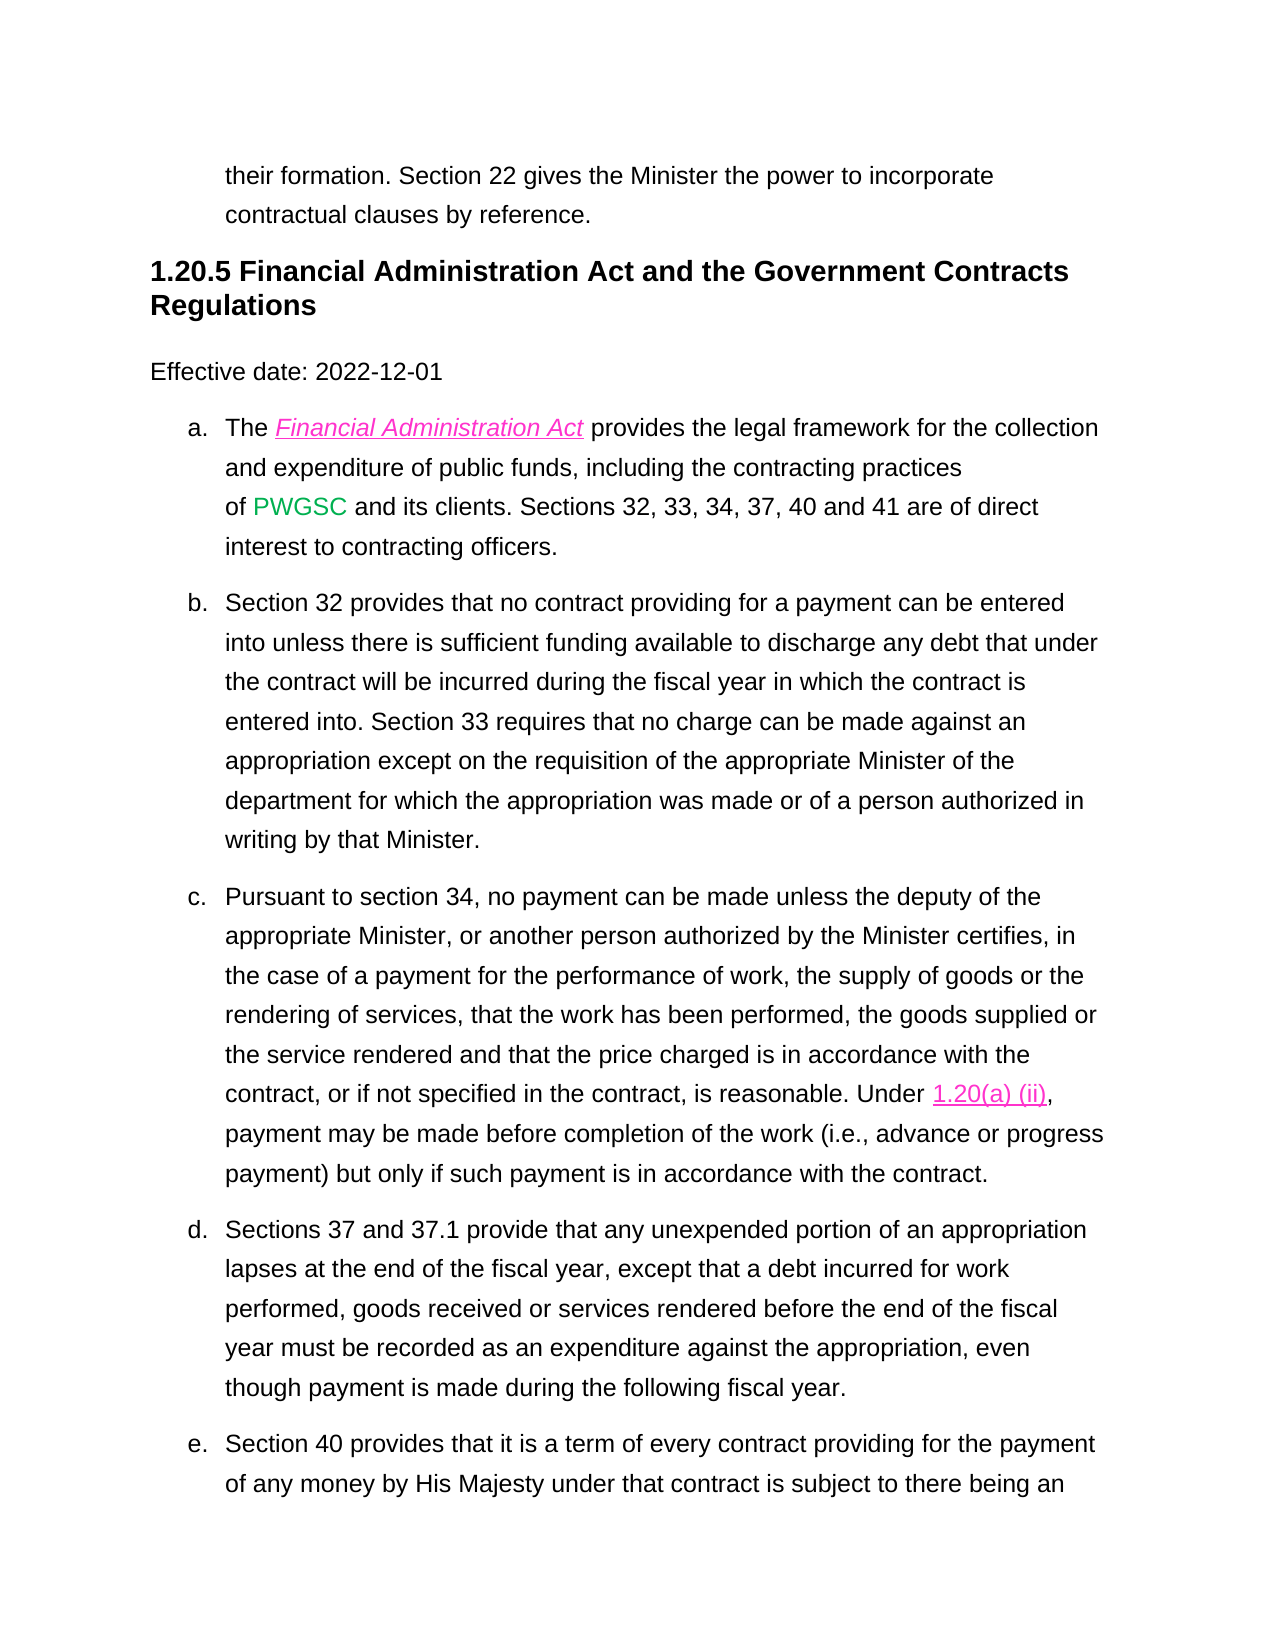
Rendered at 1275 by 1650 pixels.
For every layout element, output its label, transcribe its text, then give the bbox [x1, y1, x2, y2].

text Effective date: 2022-12-01 [150, 346, 1125, 386]
list Section 32 provides that no contract providing for a payment can be entered into unless there is sufficient funding available to discharge any debt that under the contract will be incurred during the fiscal year in which the contract is entered into. Section 33 requires that no charge can be made against an appropriation except on the requisition of the appropriate Minister of the department for which the appropriation was made or of a person authorized in writing by that Minister. [187, 577, 1109, 854]
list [187, 150, 1109, 229]
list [187, 1418, 1109, 1497]
subtitle 1.20.5 Financial Administration Act and the Government Contracts Regulations [150, 254, 1125, 321]
list The Financial Administration Act provides the legal framework for the collection and expenditure of public funds, including the contracting practices of PWGSC and its clients. Sections 32, 33, 34, 37, 40 and 41 are of direct interest to contracting officers. [187, 402, 1109, 561]
list Sections 37 and 37.1 provide that any unexpended portion of an appropriation lapses at the end of the fiscal year, except that a debt incurred for work performed, goods received or services rendered before the end of the fiscal year must be recorded as an expenditure against the appropriation, even though payment is made during the following fiscal year. [187, 1204, 1109, 1402]
list Pursuant to section 34, no payment can be made unless the deputy of the appropriate Minister, or another person authorized by the Minister certifies, in the case of a payment for the performance of work, the supply of goods or the rendering of services, that the work has been performed, the goods supplied or the service rendered and that the price charged is in accordance with the contract, or if not specified in the contract, is reasonable. Under 1.20(a) (ii), payment may be made before completion of the work (i.e., advance or progress payment) but only if such payment is in accordance with the contract. [187, 871, 1109, 1187]
